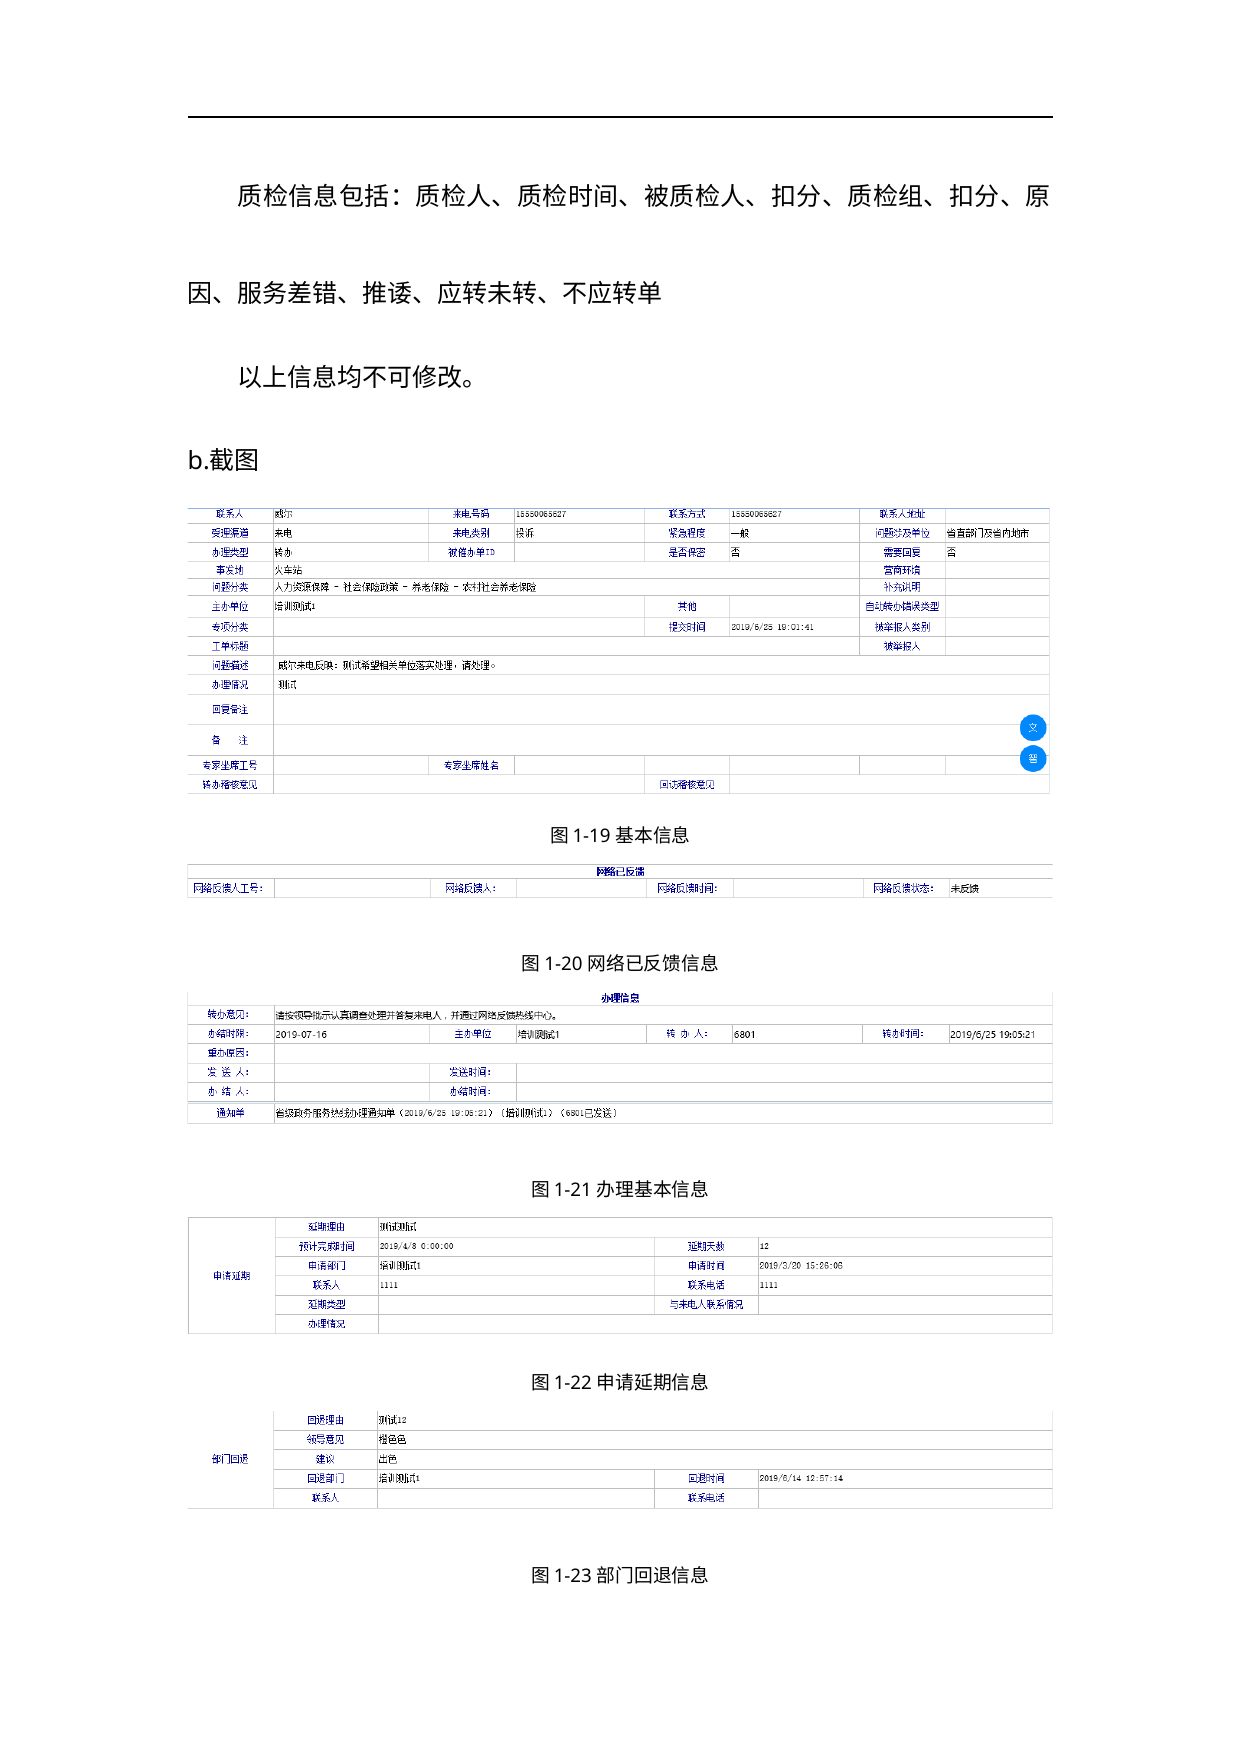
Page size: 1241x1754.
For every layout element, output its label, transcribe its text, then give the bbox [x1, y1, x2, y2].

picture [187, 1411, 1053, 1509]
text b.截图 [187, 426, 1053, 491]
text 以上信息均不可修改。 [187, 343, 1053, 408]
picture [187, 508, 1050, 794]
picture [187, 864, 1053, 898]
text 图1-19 基本信息 [187, 818, 1053, 851]
text 图1-20 网络已反馈信息 [187, 946, 1053, 979]
text 图1-22 申请延期信息 [187, 1365, 1053, 1397]
text 图1-21 办理基本信息 [187, 1172, 1053, 1204]
text 质检信息包括：质检人、质检时间、被质检人、扣分、质检组、扣分、原因、服务差错、推诿、应转未转、不应转单 [187, 162, 1053, 324]
picture [187, 1217, 1053, 1334]
picture [187, 992, 1053, 1124]
text 图1-23 部门回退信息 [187, 1558, 1053, 1590]
